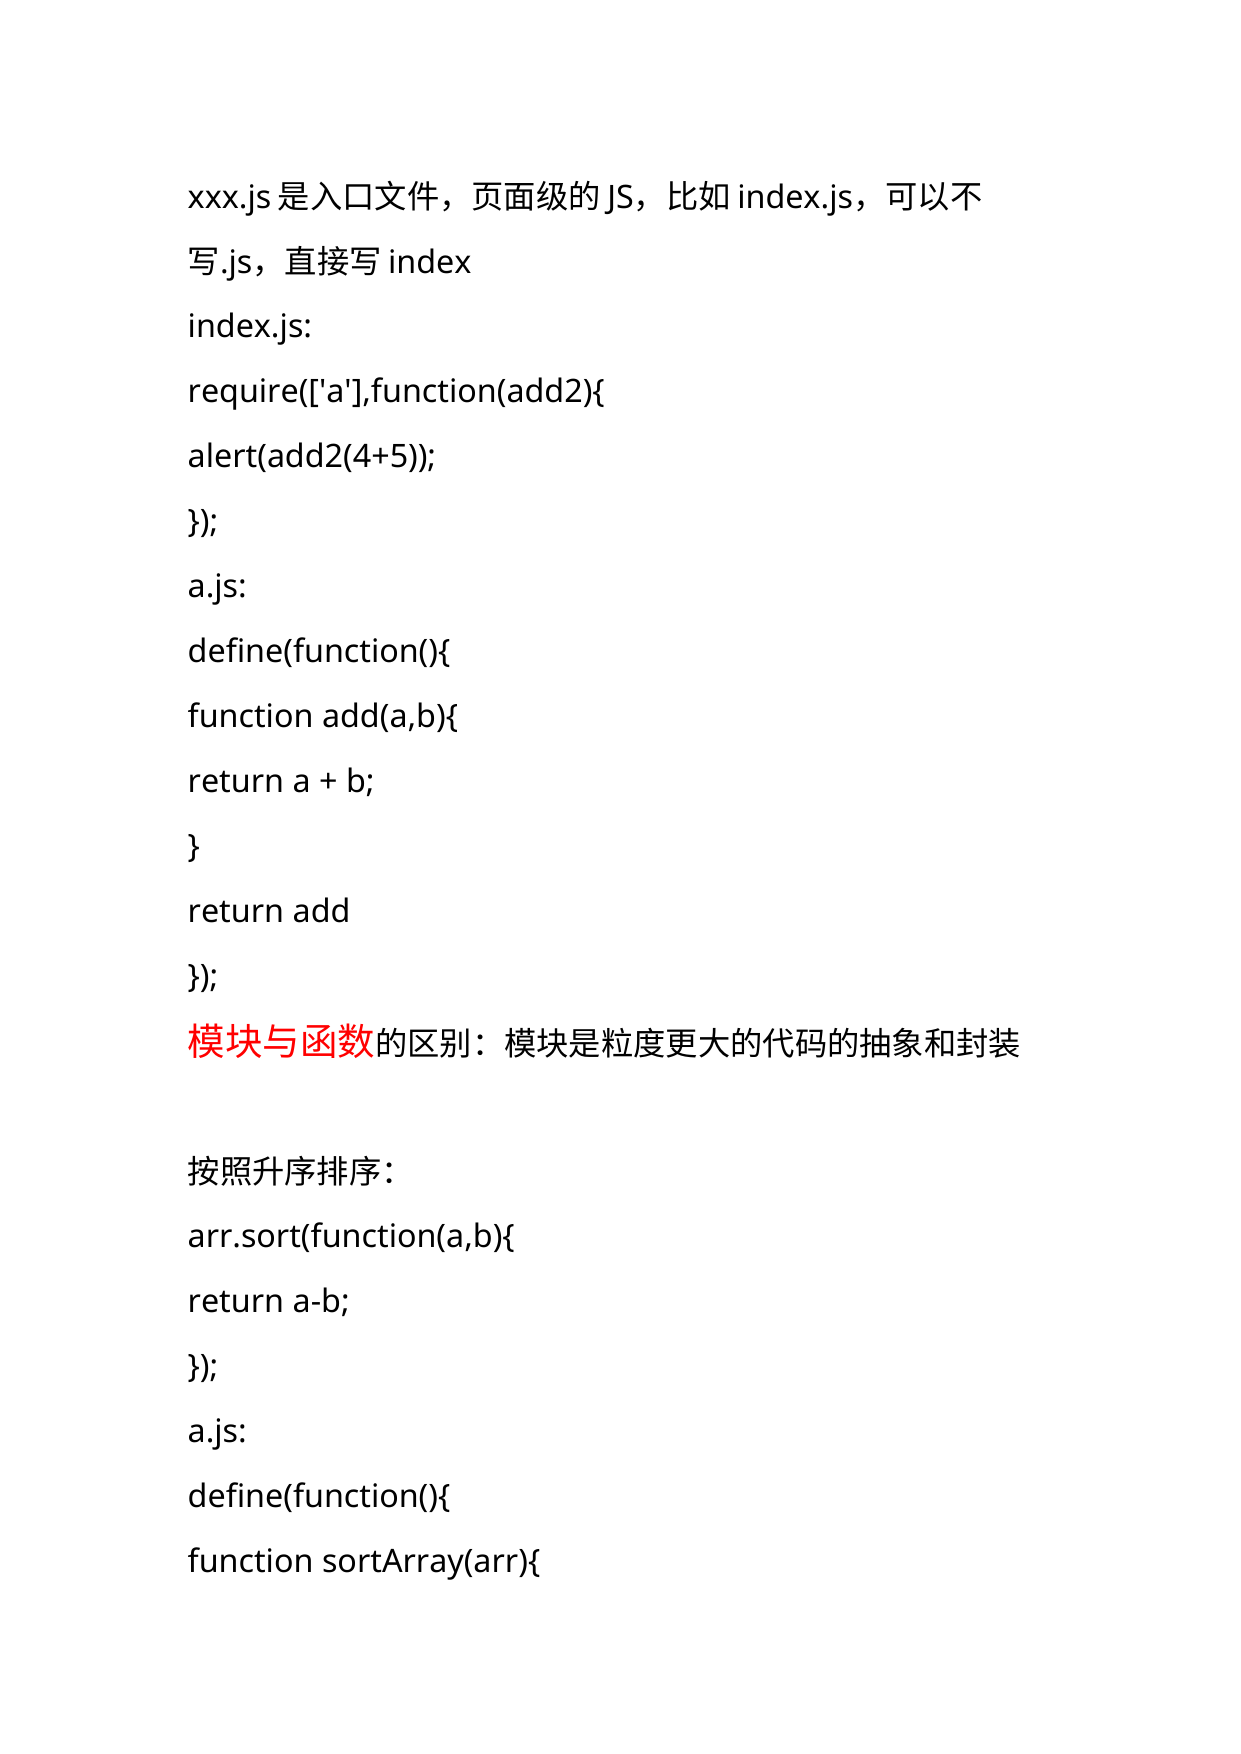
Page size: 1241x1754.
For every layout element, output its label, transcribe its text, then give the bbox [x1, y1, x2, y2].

text return a-b; [187, 1267, 1053, 1332]
text index.js: [187, 292, 1053, 357]
text } [187, 812, 1053, 877]
text }); [187, 942, 1053, 1007]
text require(['a'],function(add2){ [187, 357, 1053, 422]
text return add [187, 877, 1053, 942]
text define(function(){ [187, 617, 1053, 682]
text 模块与函数的区别：模块是粒度更大的代码的抽象和封装 [187, 1007, 1053, 1072]
text }); [187, 1332, 1053, 1397]
text }); [187, 487, 1053, 552]
text 按照升序排序： [187, 1137, 1053, 1202]
text alert(add2(4+5)); [187, 422, 1053, 487]
text xxx.js是入口文件，页面级的JS，比如index.js，可以不写.js，直接写index [187, 162, 1053, 292]
text arr.sort(function(a,b){ [187, 1202, 1053, 1267]
text define(function(){ [187, 1462, 1053, 1527]
text a.js: [187, 552, 1053, 617]
text a.js: [187, 1397, 1053, 1462]
text return a + b; [187, 747, 1053, 812]
text function sortArray(arr){ [187, 1527, 1053, 1592]
text function add(a,b){ [187, 682, 1053, 747]
